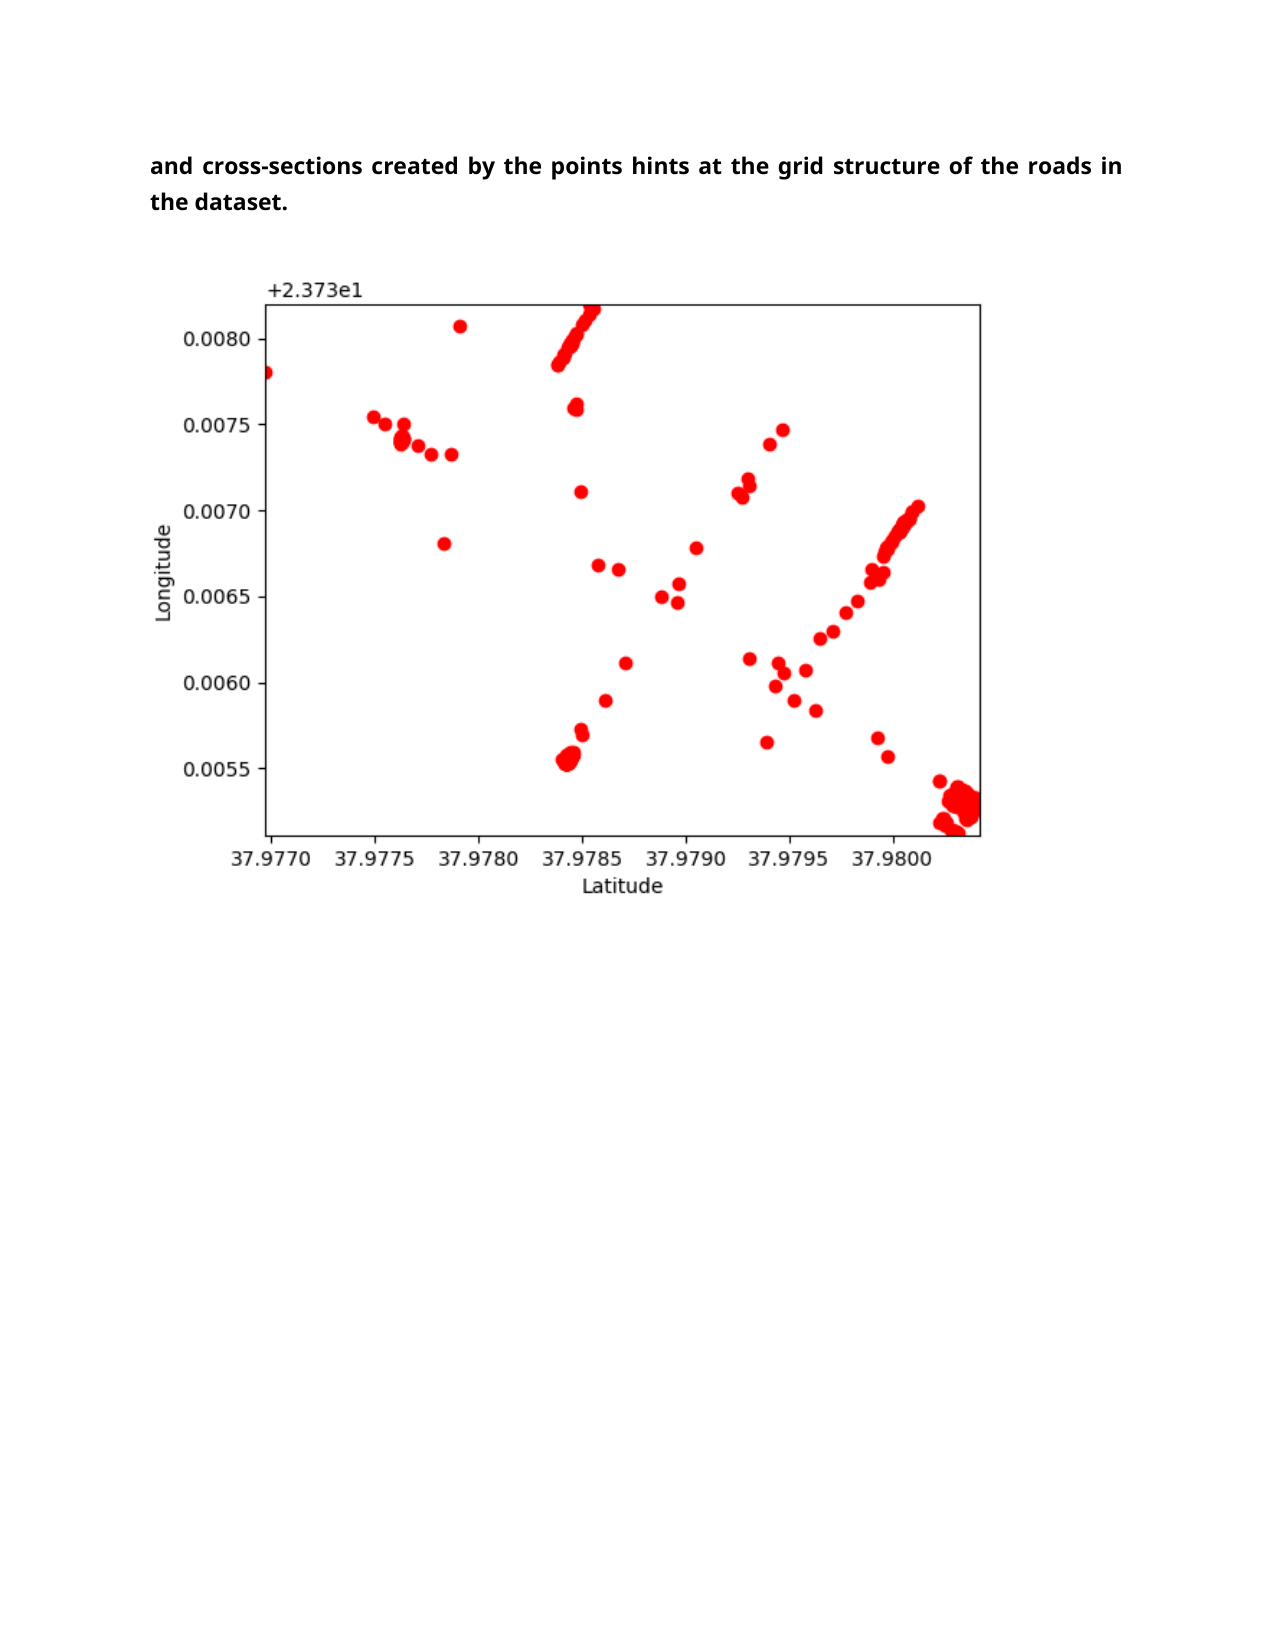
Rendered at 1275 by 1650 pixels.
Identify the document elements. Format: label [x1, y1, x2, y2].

picture [150, 221, 1072, 912]
text [150, 150, 1125, 217]
